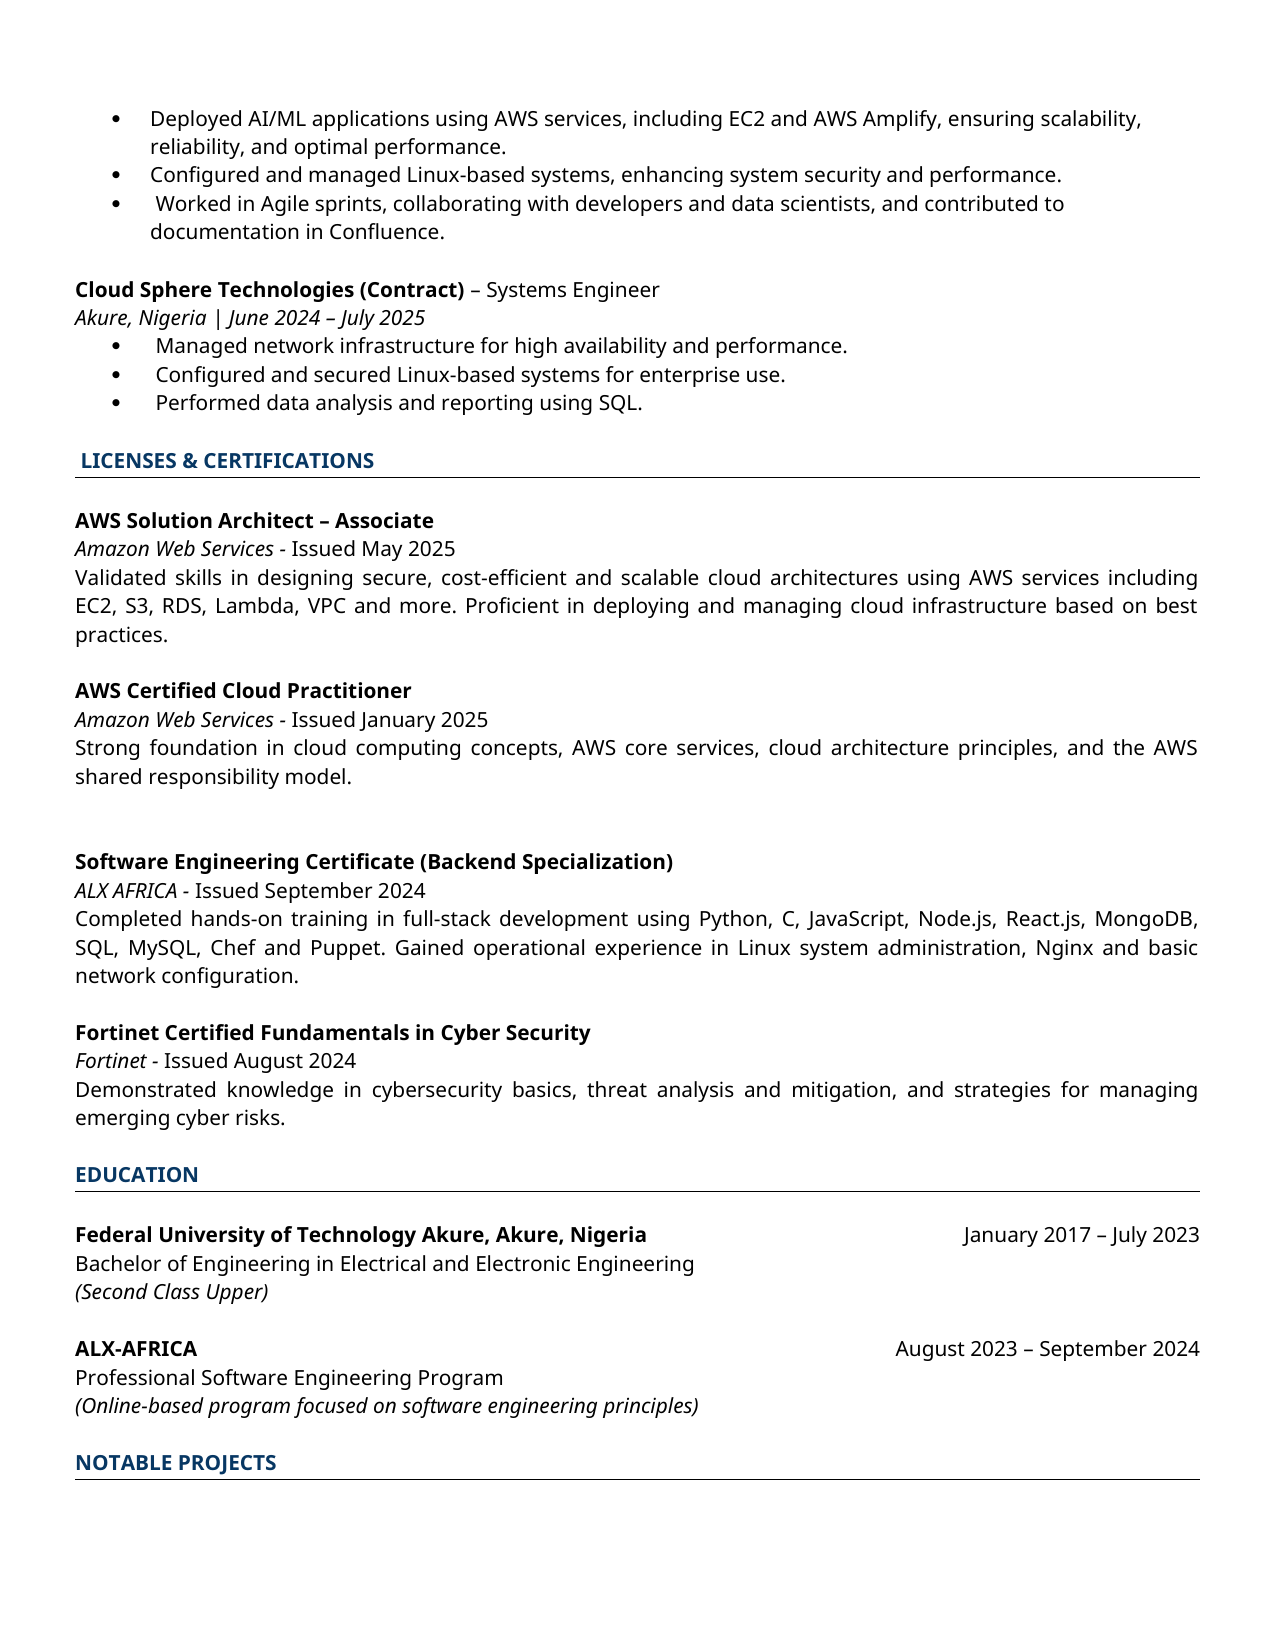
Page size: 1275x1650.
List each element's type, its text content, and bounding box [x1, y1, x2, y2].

list Performed data analysis and reporting using SQL. [112, 388, 1200, 417]
text Akure, Nigeria | June 2024 – July 2025 [75, 303, 1200, 332]
text Federal University of Technology Akure, Akure, Nigeria January 2017 – July 2023 [75, 1220, 1200, 1249]
text ALX-AFRICA August 2023 – September 2024 [75, 1334, 1200, 1363]
text AWS Certified Cloud Practitioner [75, 677, 1200, 705]
text AWS Solution Architect – Associate [75, 506, 1200, 534]
text Software Engineering Certificate (Backend Specialization) [75, 847, 1200, 876]
text Validated skills in designing secure, cost-efficient and scalable cloud architectures using AWS services including EC2, S3, RDS, Lambda, VPC and more. Proficient in deploying and managing cloud infrastructure based on best practices. [75, 563, 1200, 648]
text (Online-based program focused on software engineering principles) [75, 1391, 1200, 1420]
list Worked in Agile sprints, collaborating with developers and data scientists, and contributed to documentation in Confluence. [112, 189, 1200, 246]
text Demonstrated knowledge in cybersecurity basics, threat analysis and mitigation, and strategies for managing emerging cyber risks. [75, 1075, 1200, 1132]
text Bachelor of Engineering in Electrical and Electronic Engineering [75, 1249, 1200, 1277]
text Amazon Web Services - Issued January 2025 [75, 705, 1200, 733]
text Fortinet - Issued August 2024 [75, 1046, 1200, 1075]
list Managed network infrastructure for high availability and performance. [112, 332, 1200, 360]
text Cloud Sphere Technologies (Contract) – Systems Engineer [75, 275, 1200, 303]
text (Second Class Upper) [75, 1277, 1200, 1306]
text Completed hands-on training in full-stack development using Python, C, JavaScript, Node.js, React.js, MongoDB, SQL, MySQL, Chef and Puppet. Gained operational experience in Linux system administration, Nginx and basic network configuration. [75, 904, 1200, 989]
text ALX AFRICA - Issued September 2024 [75, 876, 1200, 904]
text EDUCATION [75, 1160, 1200, 1191]
text LICENSES & CERTIFICATIONS [75, 446, 1200, 477]
list Deployed AI/ML applications using AWS services, including EC2 and AWS Amplify, ensuring scalability, reliability, and optimal performance. [112, 104, 1200, 161]
text Amazon Web Services - Issued May 2025 [75, 534, 1200, 563]
text Professional Software Engineering Program [75, 1363, 1200, 1391]
list Configured and secured Linux-based systems for enterprise use. [112, 360, 1200, 388]
list Configured and managed Linux-based systems, enhancing system security and performance. [112, 161, 1200, 189]
text NOTABLE PROJECTS [75, 1448, 1200, 1479]
text Fortinet Certified Fundamentals in Cyber Security [75, 1018, 1200, 1046]
text Strong foundation in cloud computing concepts, AWS core services, cloud architecture principles, and the AWS shared responsibility model. [75, 733, 1200, 790]
